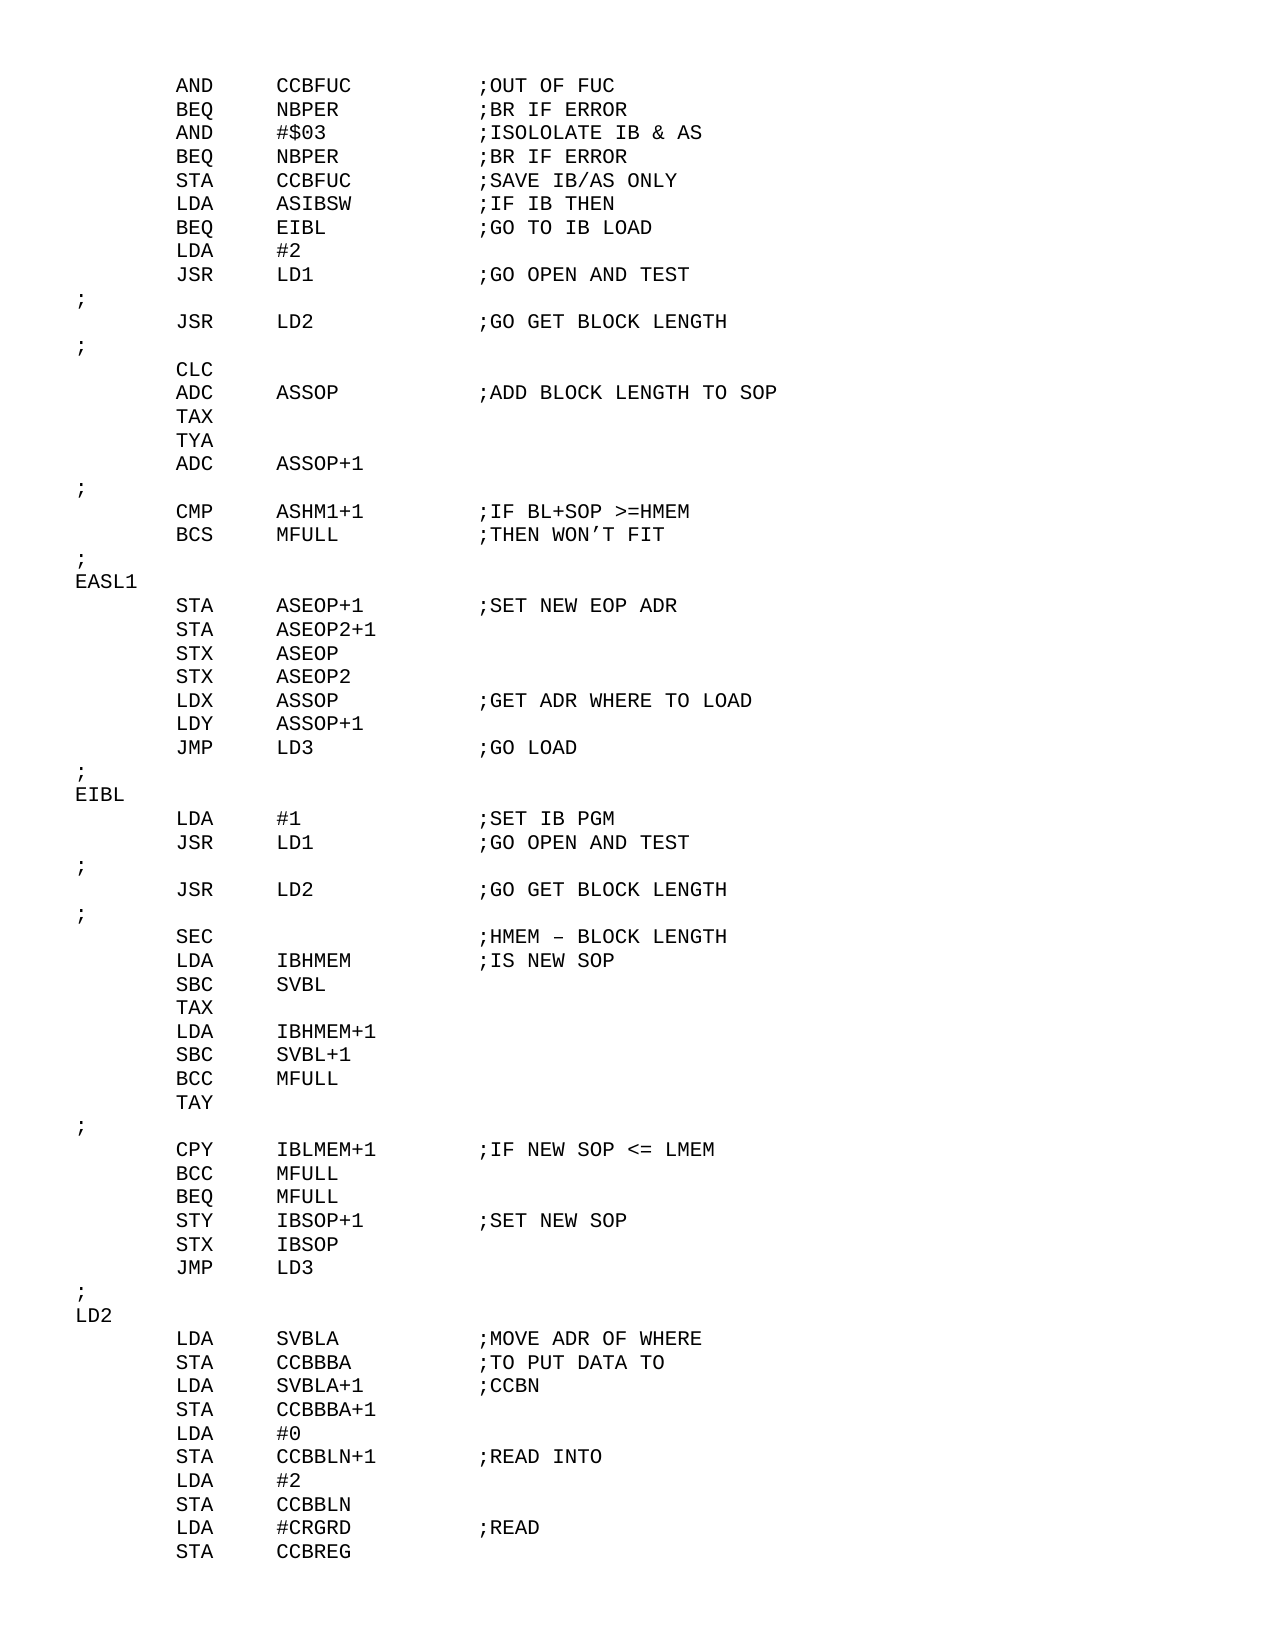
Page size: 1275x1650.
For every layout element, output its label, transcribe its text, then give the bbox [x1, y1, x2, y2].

text STA ASEOP2+1 [75, 619, 1200, 642]
text TYA [75, 430, 1200, 453]
text CPY IBLMEM+1 ;IF NEW SOP <= LMEM [75, 1139, 1200, 1163]
text STA CCBFUC ;SAVE IB/AS ONLY [75, 169, 1200, 193]
text LDA SVBLA+1 ;CCBN [75, 1376, 1200, 1399]
text LDA #2 [75, 241, 1200, 264]
text LDA IBHMEM+1 [75, 1021, 1200, 1044]
text STA CCBBBA ;TO PUT DATA TO [75, 1352, 1200, 1376]
text ; [75, 1281, 1200, 1304]
text EASL1 [75, 572, 1200, 595]
text LDA #2 [75, 1470, 1200, 1494]
text SBC SVBL [75, 973, 1200, 997]
text LD2 [75, 1304, 1200, 1328]
text JSR LD1 ;GO OPEN AND TEST [75, 832, 1200, 855]
text ; [75, 335, 1200, 359]
text BEQ EIBL ;GO TO IB LOAD [75, 217, 1200, 241]
text JMP LD3 [75, 1257, 1200, 1281]
text LDA SVBLA ;MOVE ADR OF WHERE [75, 1328, 1200, 1352]
text BCC MFULL [75, 1068, 1200, 1092]
text BCC MFULL [75, 1163, 1200, 1186]
text STA CCBREG [75, 1541, 1200, 1565]
text CLC [75, 359, 1200, 382]
text STY IBSOP+1 ;SET NEW SOP [75, 1210, 1200, 1234]
text STA CCBBLN [75, 1494, 1200, 1517]
text STX ASEOP [75, 642, 1200, 666]
text TAY [75, 1092, 1200, 1115]
text LDA ASIBSW ;IF IB THEN [75, 193, 1200, 217]
text SEC ;HMEM – BLOCK LENGTH [75, 926, 1200, 950]
text JSR LD1 ;GO OPEN AND TEST [75, 264, 1200, 288]
text BCS MFULL ;THEN WON’T FIT [75, 524, 1200, 548]
text EIBL [75, 784, 1200, 808]
text JSR LD2 ;GO GET BLOCK LENGTH [75, 879, 1200, 903]
text ; [75, 548, 1200, 572]
text ; [75, 288, 1200, 311]
text BEQ NBPER ;BR IF ERROR [75, 146, 1200, 169]
text ; [75, 1115, 1200, 1139]
text BEQ NBPER ;BR IF ERROR [75, 99, 1200, 122]
text JMP LD3 ;GO LOAD [75, 737, 1200, 761]
text STX ASEOP2 [75, 666, 1200, 690]
text ADC ASSOP ;ADD BLOCK LENGTH TO SOP [75, 382, 1200, 406]
text ; [75, 855, 1200, 879]
text STA ASEOP+1 ;SET NEW EOP ADR [75, 595, 1200, 619]
text ; [75, 903, 1200, 926]
text LDA IBHMEM ;IS NEW SOP [75, 950, 1200, 973]
text LDY ASSOP+1 [75, 713, 1200, 737]
text AND CCBFUC ;OUT OF FUC [75, 75, 1200, 99]
text STA CCBBLN+1 ;READ INTO [75, 1446, 1200, 1470]
text SBC SVBL+1 [75, 1044, 1200, 1068]
text TAX [75, 997, 1200, 1021]
text LDA #0 [75, 1423, 1200, 1446]
text LDX ASSOP ;GET ADR WHERE TO LOAD [75, 690, 1200, 713]
text AND #$03 ;ISOLOLATE IB & AS [75, 122, 1200, 146]
text ; [75, 477, 1200, 501]
text LDA #1 ;SET IB PGM [75, 808, 1200, 832]
text CMP ASHM1+1 ;IF BL+SOP >=HMEM [75, 501, 1200, 524]
text ; [75, 761, 1200, 784]
text STX IBSOP [75, 1234, 1200, 1257]
text ADC ASSOP+1 [75, 453, 1200, 477]
text BEQ MFULL [75, 1186, 1200, 1210]
text TAX [75, 406, 1200, 430]
text LDA #CRGRD ;READ [75, 1517, 1200, 1541]
text JSR LD2 ;GO GET BLOCK LENGTH [75, 311, 1200, 335]
text STA CCBBBA+1 [75, 1399, 1200, 1423]
